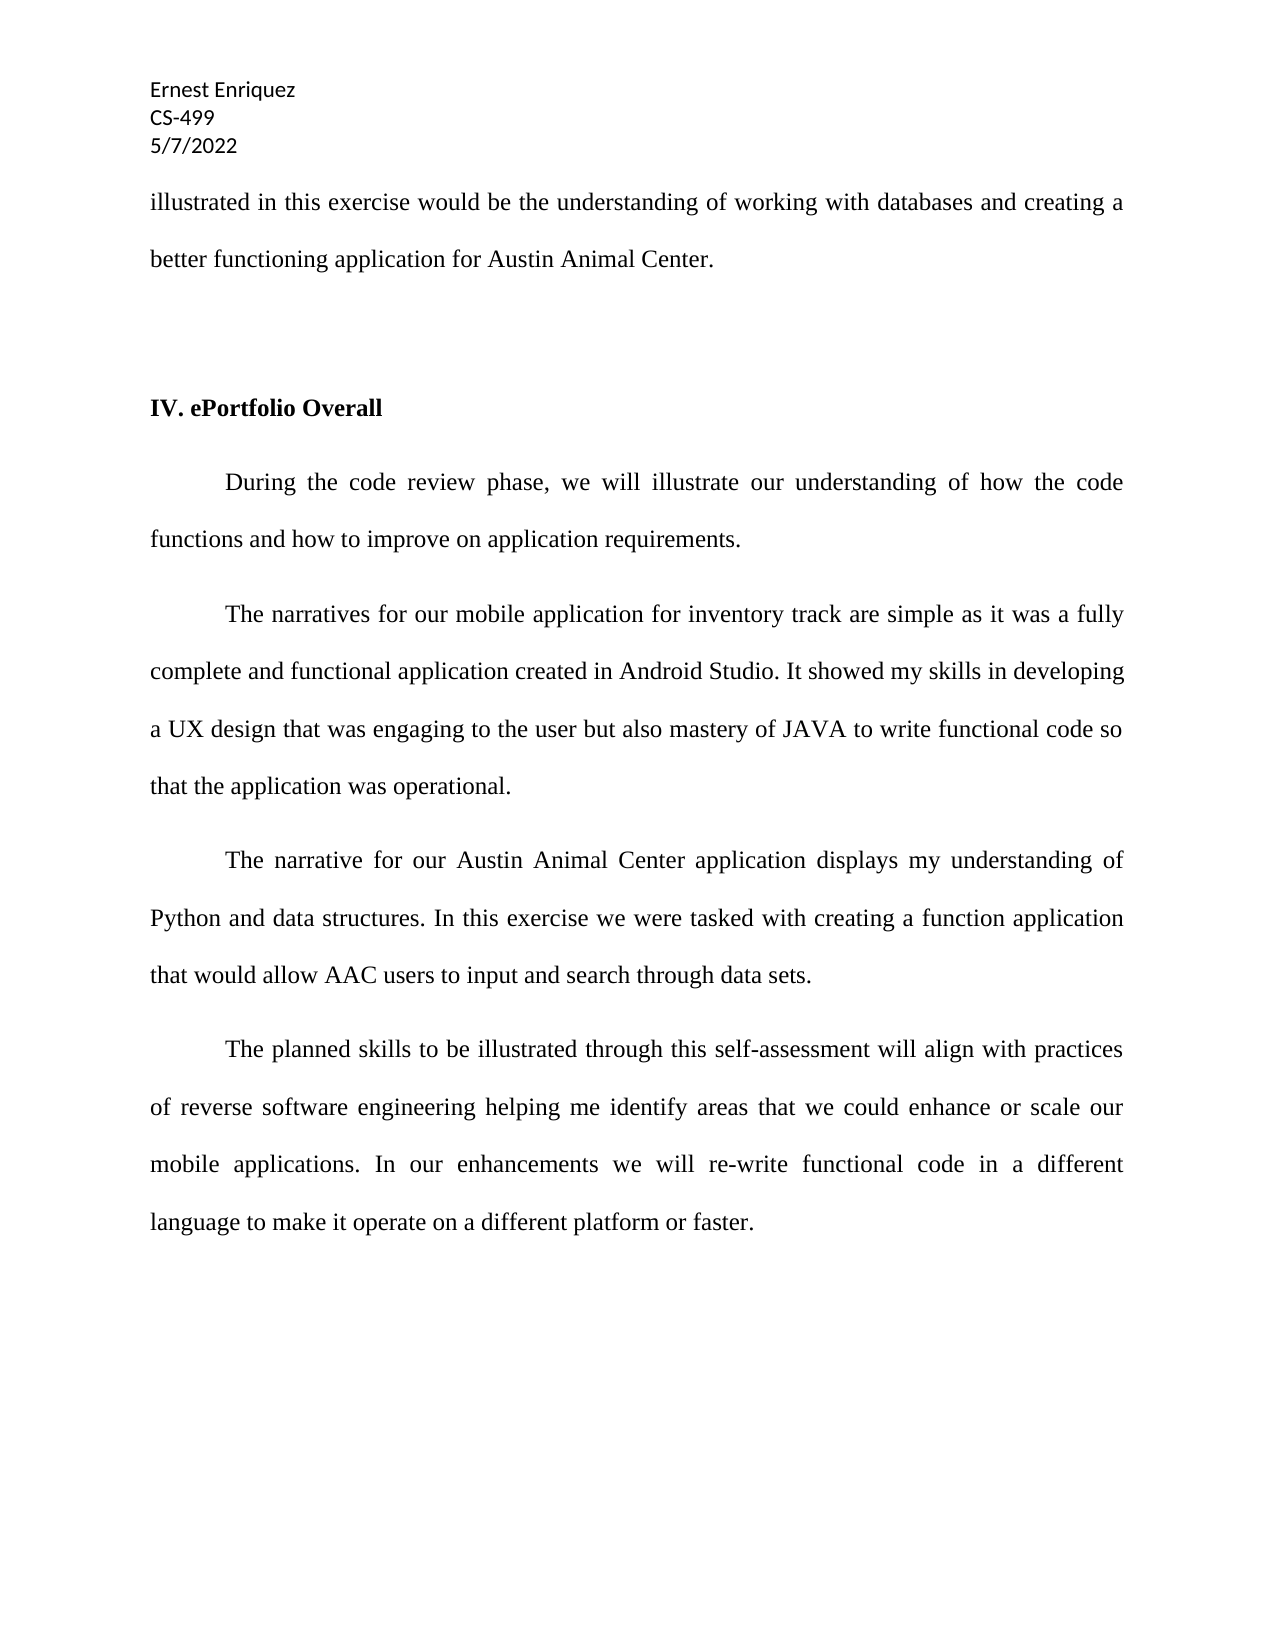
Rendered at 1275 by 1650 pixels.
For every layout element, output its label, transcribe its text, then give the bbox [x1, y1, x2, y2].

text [150, 187, 1125, 273]
text The narratives for our mobile application for inventory track are simple as it was a fully complete and functional application created in Android Studio. It showed my skills in developing a UX design that was engaging to the user but also mastery of JAVA to write functional code so that the application was operational. [150, 599, 1125, 800]
text The narrative for our Austin Animal Center application displays my understanding of Python and data structures. In this exercise we were tasked with creating a function application that would allow AAC users to input and search through data sets. [150, 845, 1125, 989]
text During the code review phase, we will illustrate our understanding of how the code functions and how to improve on application requirements. [150, 467, 1125, 553]
text The planned skills to be illustrated through this self-assessment will align with practices of reverse software engineering helping me identify areas that we could enhance or scale our mobile applications. In our enhancements we will re-write functional code in a different language to make it operate on a different platform or faster. [150, 1034, 1125, 1236]
text IV. ePortfolio Overall [150, 393, 1125, 422]
